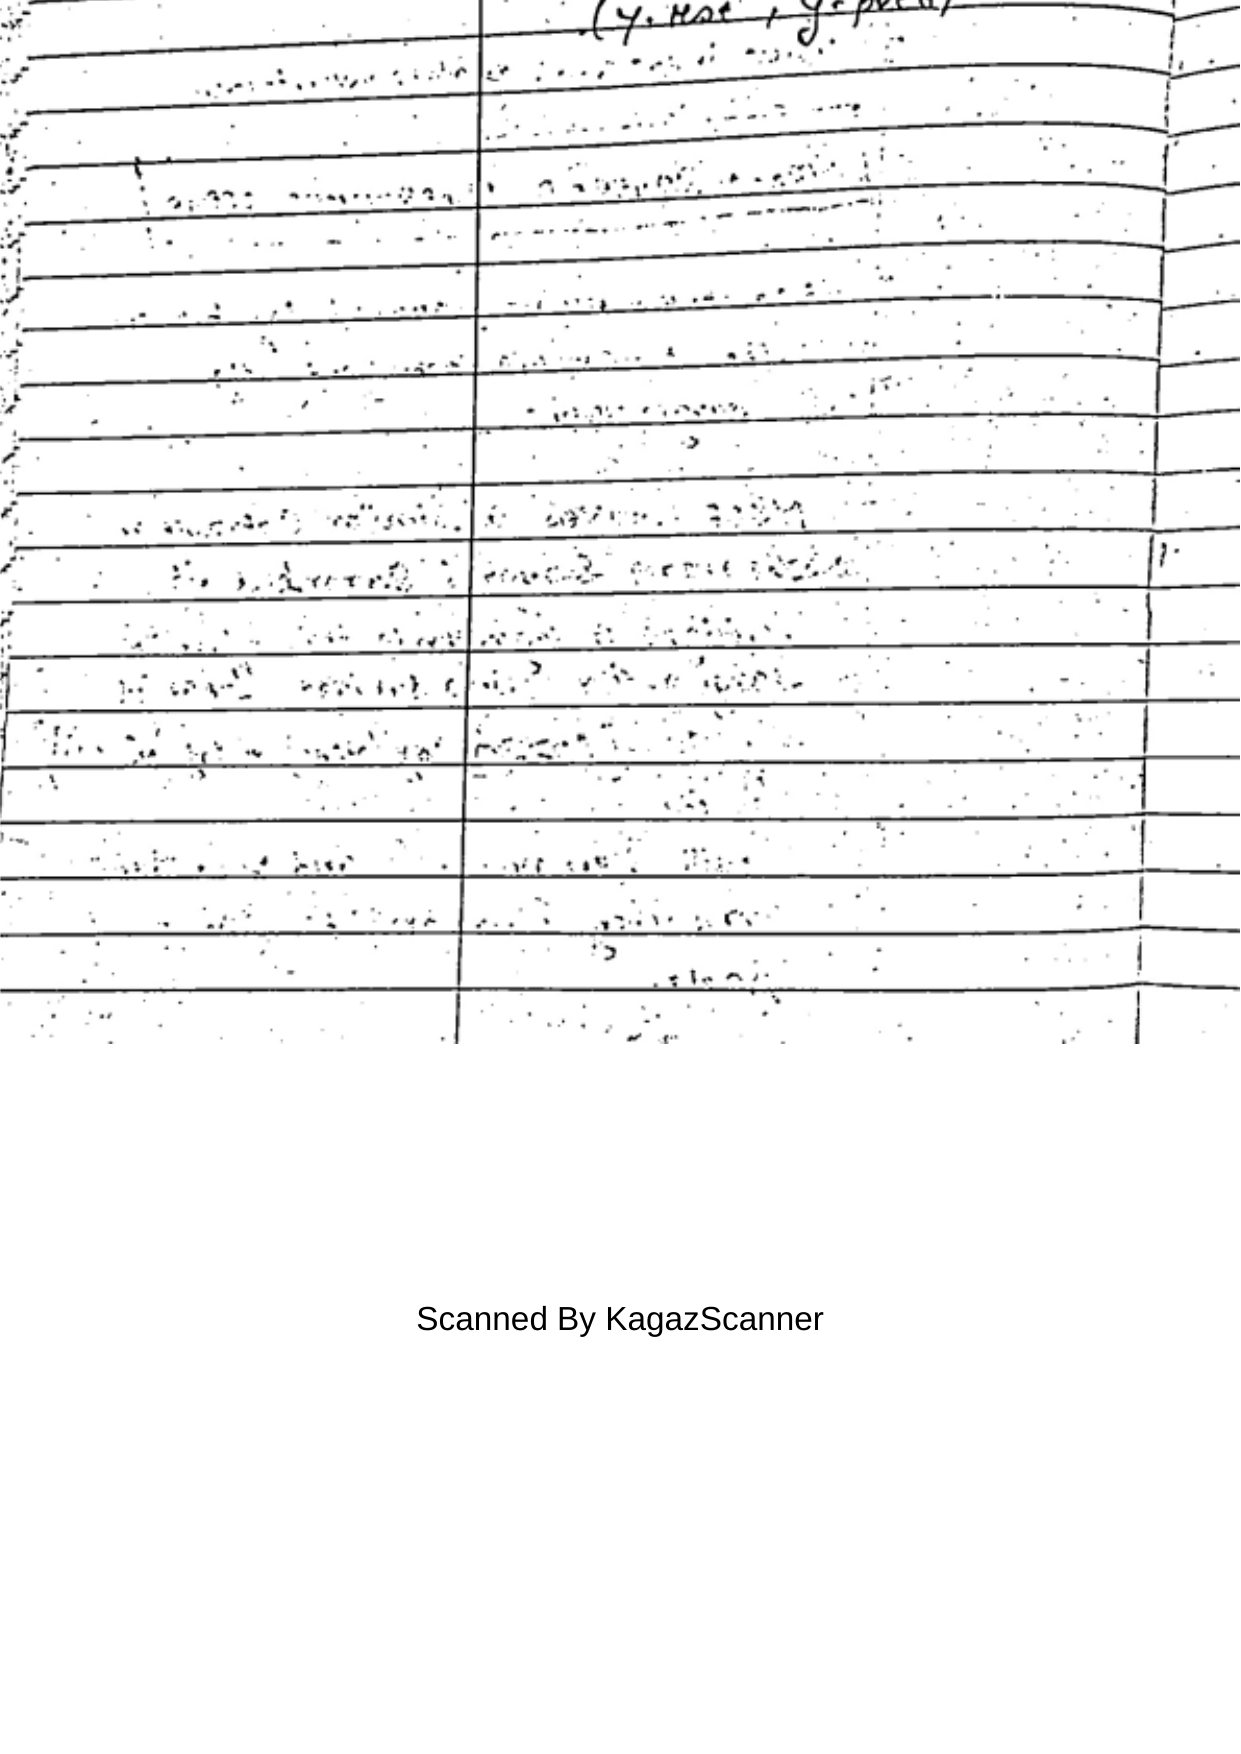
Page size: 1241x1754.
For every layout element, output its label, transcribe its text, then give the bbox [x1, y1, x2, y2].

text Scanned By KagazScanner [0, 1044, 1240, 1337]
picture [0, 0, 1240, 1044]
